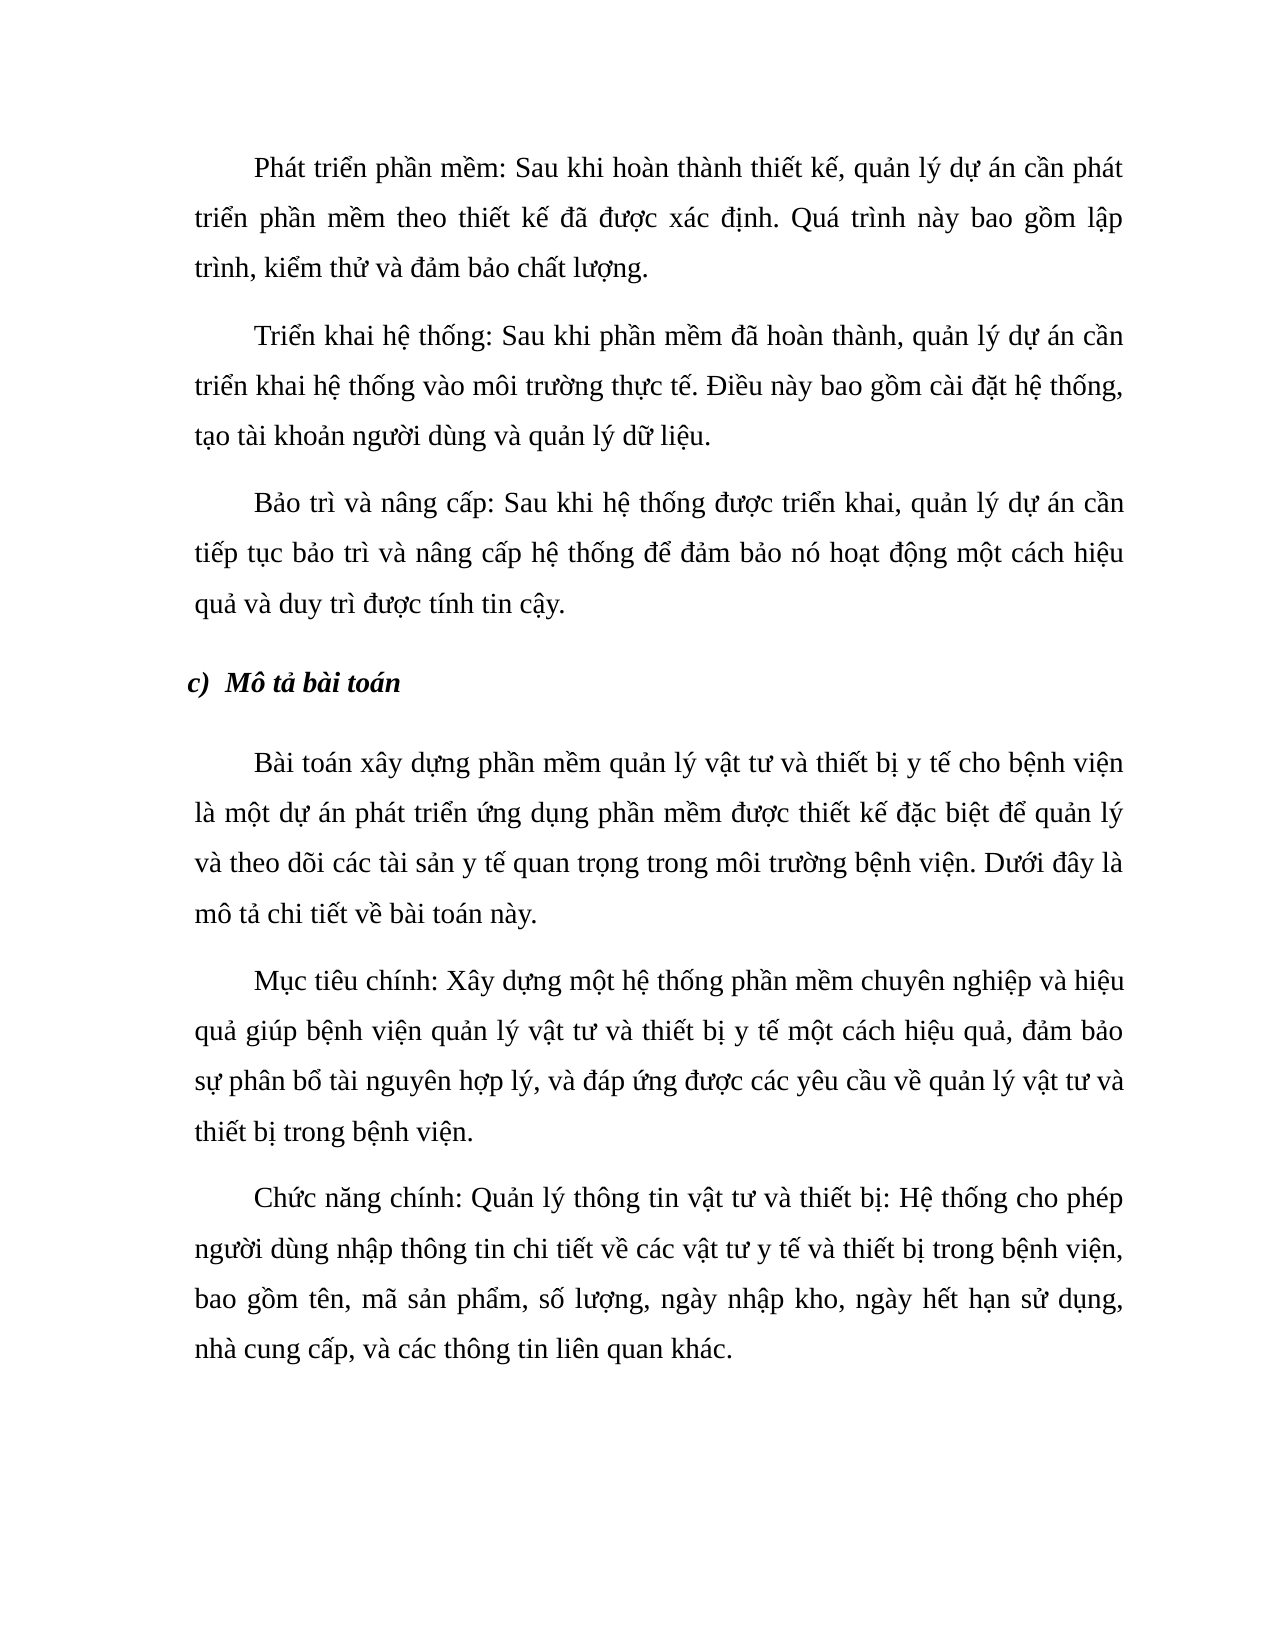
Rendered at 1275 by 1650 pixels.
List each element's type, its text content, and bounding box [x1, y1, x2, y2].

text Triển khai hệ thống: Sau khi phần mềm đã hoàn thành, quản lý dự án cần triển khai hệ thống vào môi trường thực tế. Điều này bao gồm cài đặt hệ thống, tạo tài khoản người dùng và quản lý dữ liệu. [194, 318, 1125, 452]
text Mục tiêu chính: Xây dựng một hệ thống phần mềm chuyên nghiệp và hiệu quả giúp bệnh viện quản lý vật tư và thiết bị y tế một cách hiệu quả, đảm bảo sự phân bổ tài nguyên hợp lý, và đáp ứng được các yêu cầu về quản lý vật tư và thiết bị trong bệnh viện. [194, 963, 1125, 1147]
text Chức năng chính: Quản lý thông tin vật tư và thiết bị: Hệ thống cho phép người dùng nhập thông tin chi tiết về các vật tư y tế và thiết bị trong bệnh viện, bao gồm tên, mã sản phẩm, số lượng, ngày nhập kho, ngày hết hạn sử dụng, nhà cung cấp, và các thông tin liên quan khác. [194, 1181, 1125, 1365]
text Bài toán xây dựng phần mềm quản lý vật tư và thiết bị y tế cho bệnh viện là một dự án phát triển ứng dụng phần mềm được thiết kế đặc biệt để quản lý và theo dõi các tài sản y tế quan trọng trong môi trường bệnh viện. Dưới đây là mô tả chi tiết về bài toán này. [194, 745, 1125, 929]
list Mô tả bài toán [187, 665, 1125, 699]
text Phát triển phần mềm: Sau khi hoàn thành thiết kế, quản lý dự án cần phát triển phần mềm theo thiết kế đã được xác định. Quá trình này bao gồm lập trình, kiểm thử và đảm bảo chất lượng. [194, 150, 1125, 284]
text Bảo trì và nâng cấp: Sau khi hệ thống được triển khai, quản lý dự án cần tiếp tục bảo trì và nâng cấp hệ thống để đảm bảo nó hoạt động một cách hiệu quả và duy trì được tính tin cậy. [194, 485, 1125, 619]
